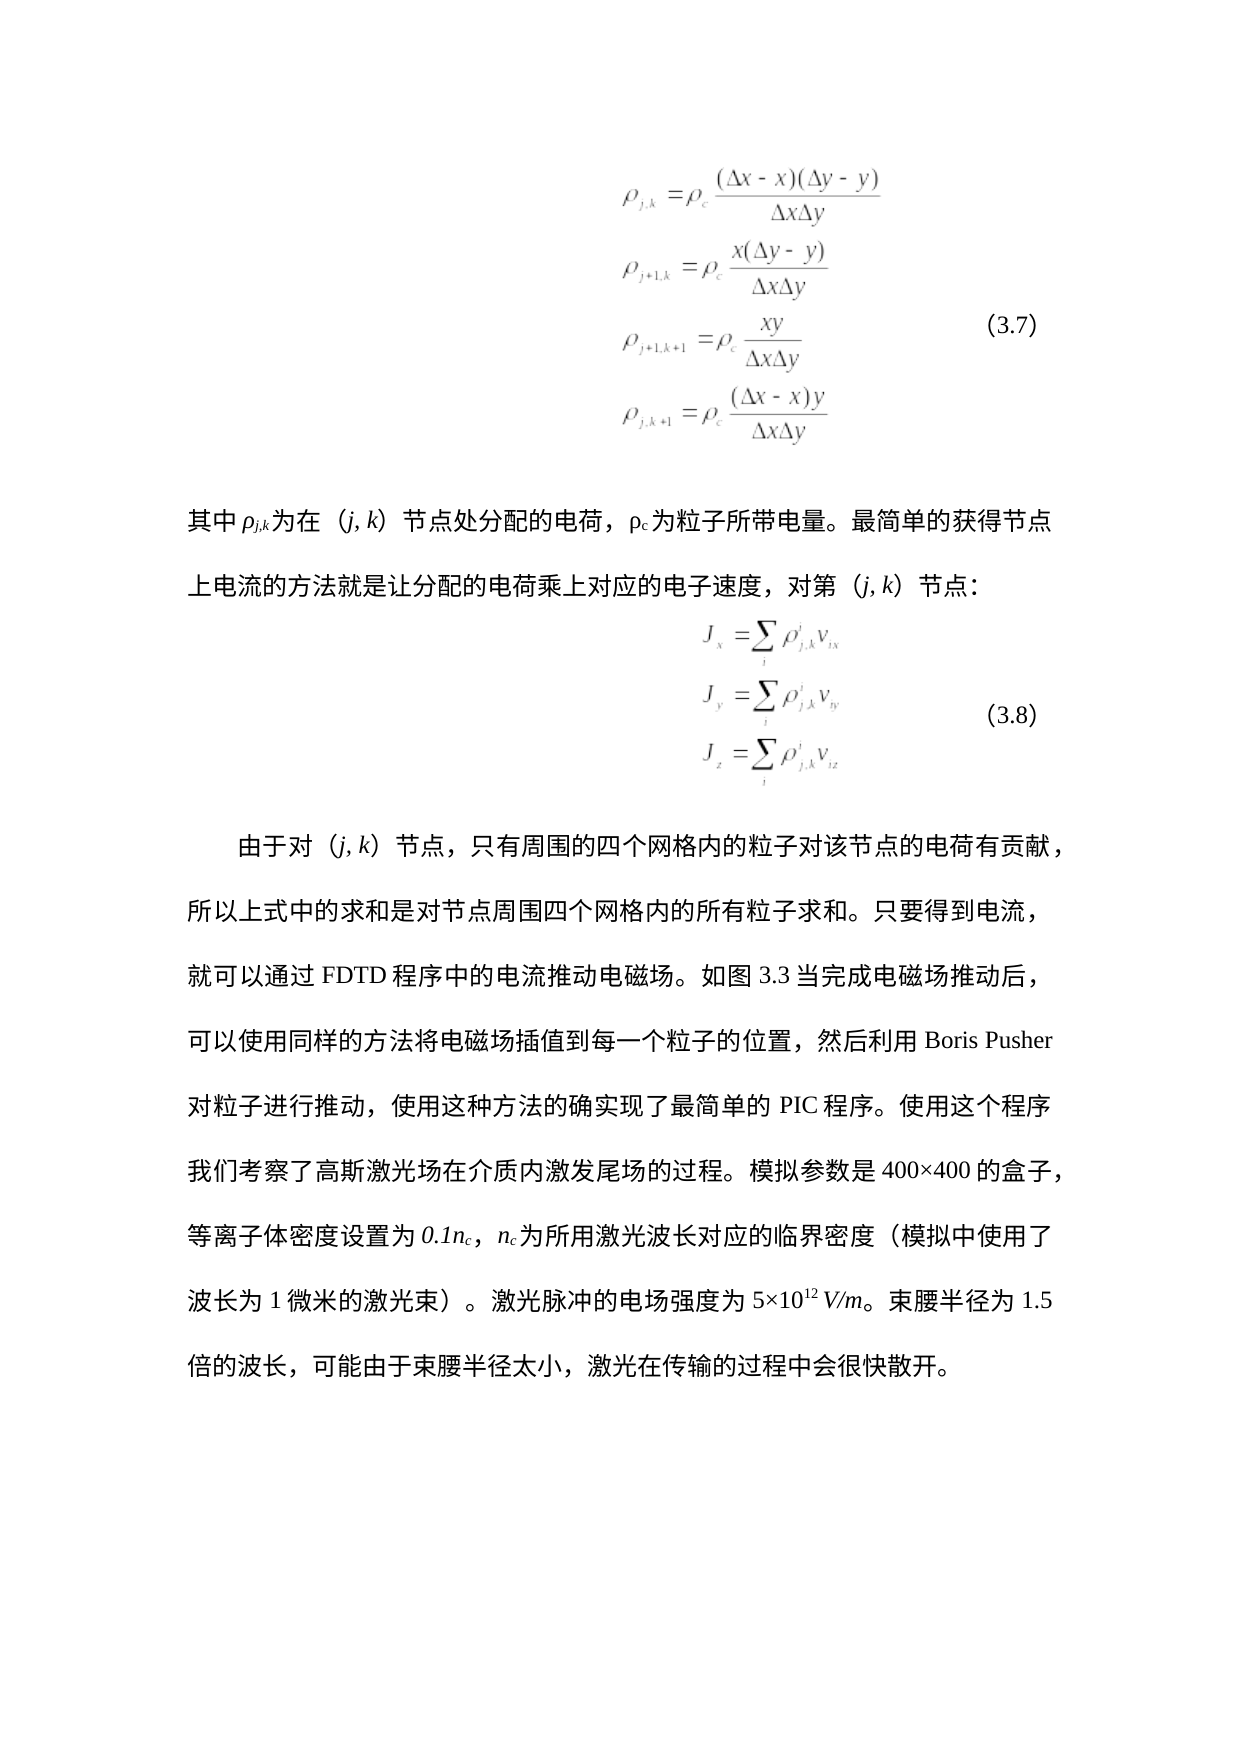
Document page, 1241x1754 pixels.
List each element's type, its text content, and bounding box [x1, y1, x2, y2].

text （3.8） [187, 617, 1053, 812]
text （3.7） [187, 162, 1053, 487]
text 由于对（j, k）节点，只有周围的四个网格内的粒子对该节点的电荷有贡献，所以上式中的求和是对节点周围四个网格内的所有粒子求和。只要得到电流，就可以通过FDTD程序中的电流推动电磁场。如图3.3当完成电磁场推动后，可以使用同样的方法将电磁场插值到每一个粒子的位置，然后利用Boris Pusher对粒子进行推动，使用这种方法的确实现了最简单的PIC程序。使用这个程序我们考察了高斯激光场在介质内激发尾场的过程。模拟参数是400×400的盒子，等离子体密度设置为0.1nc，nc为所用激光波长对应的临界密度（模拟中使用了波长为1微米的激光束）。激光脉冲的电场强度为5×1012 V/m。束腰半径为1.5倍的波长，可能由于束腰半径太小，激光在传输的过程中会很快散开。 [187, 812, 1053, 1397]
text 其中ρj,k为在（j, k）节点处分配的电荷，ρc为粒子所带电量。最简单的获得节点上电流的方法就是让分配的电荷乘上对应的电子速度，对第（j, k）节点： [187, 487, 1053, 617]
